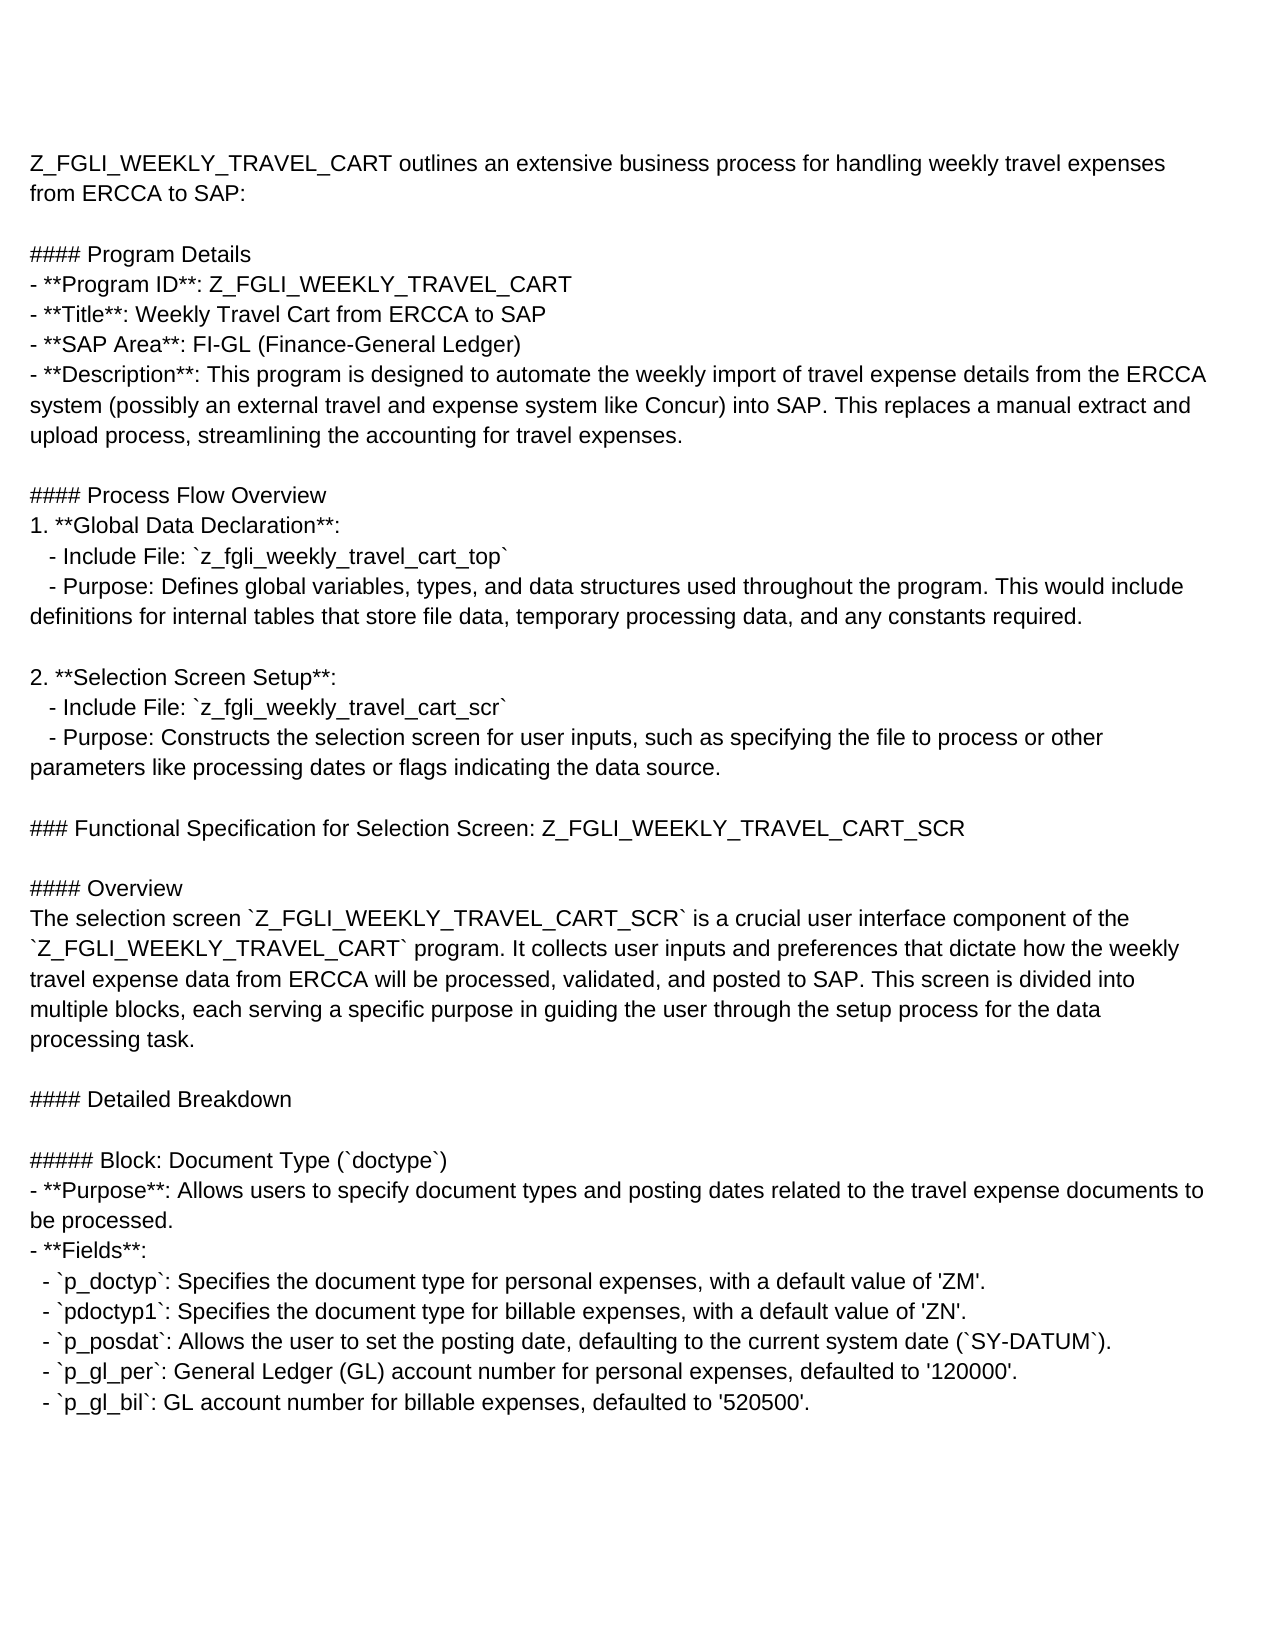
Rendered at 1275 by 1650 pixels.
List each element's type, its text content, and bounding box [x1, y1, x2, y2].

text - **Title**: Weekly Travel Cart from ERCCA to SAP [29, 301, 1211, 327]
text ### Functional Specification for Selection Screen: Z_FGLI_WEEKLY_TRAVEL_CART_SCR [29, 814, 1211, 841]
text #### Program Details [29, 241, 1211, 267]
text #### Detailed Breakdown [29, 1086, 1211, 1113]
text 2. **Selection Screen Setup**: [29, 663, 1211, 690]
text - **Description**: This program is designed to automate the weekly import of travel expense details from the ERCCA system (possibly an external travel and expense system like Concur) into SAP. This replaces a manual extract and upload process, streamlining the accounting for travel expenses. [29, 361, 1211, 448]
text #### Process Flow Overview [29, 482, 1211, 509]
text - `p_gl_bil`: GL account number for billable expenses, defaulted to '520500'. [29, 1388, 1211, 1415]
text Z_FGLI_WEEKLY_TRAVEL_CART outlines an extensive business process for handling weekly travel expenses from ERCCA to SAP: [29, 150, 1211, 207]
text - `p_posdat`: Allows the user to set the posting date, defaulting to the current system date (`SY-DATUM`). [29, 1328, 1211, 1354]
text The selection screen `Z_FGLI_WEEKLY_TRAVEL_CART_SCR` is a crucial user interface component of the `Z_FGLI_WEEKLY_TRAVEL_CART` program. It collects user inputs and preferences that dictate how the weekly travel expense data from ERCCA will be processed, validated, and posted to SAP. This screen is divided into multiple blocks, each serving a specific purpose in guiding the user through the setup process for the data processing task. [29, 905, 1211, 1052]
text - `p_gl_per`: General Ledger (GL) account number for personal expenses, defaulted to '120000'. [29, 1358, 1211, 1385]
text - `p_doctyp`: Specifies the document type for personal expenses, with a default value of 'ZM'. [29, 1268, 1211, 1294]
text - **Program ID**: Z_FGLI_WEEKLY_TRAVEL_CART [29, 271, 1211, 297]
text - **Purpose**: Allows users to specify document types and posting dates related to the travel expense documents to be processed. [29, 1177, 1211, 1234]
text - **SAP Area**: FI-GL (Finance-General Ledger) [29, 331, 1211, 358]
text - Include File: `z_fgli_weekly_travel_cart_top` [29, 543, 1211, 569]
text - Purpose: Constructs the selection screen for user inputs, such as specifying the file to process or other parameters like processing dates or flags indicating the data source. [29, 724, 1211, 781]
text - `pdoctyp1`: Specifies the document type for billable expenses, with a default value of 'ZN'. [29, 1298, 1211, 1324]
text - Include File: `z_fgli_weekly_travel_cart_scr` [29, 694, 1211, 720]
text 1. **Global Data Declaration**: [29, 512, 1211, 539]
text ##### Block: Document Type (`doctype`) [29, 1147, 1211, 1173]
text - **Fields**: [29, 1237, 1211, 1264]
text - Purpose: Defines global variables, types, and data structures used throughout the program. This would include definitions for internal tables that store file data, temporary processing data, and any constants required. [29, 573, 1211, 629]
text #### Overview [29, 875, 1211, 901]
